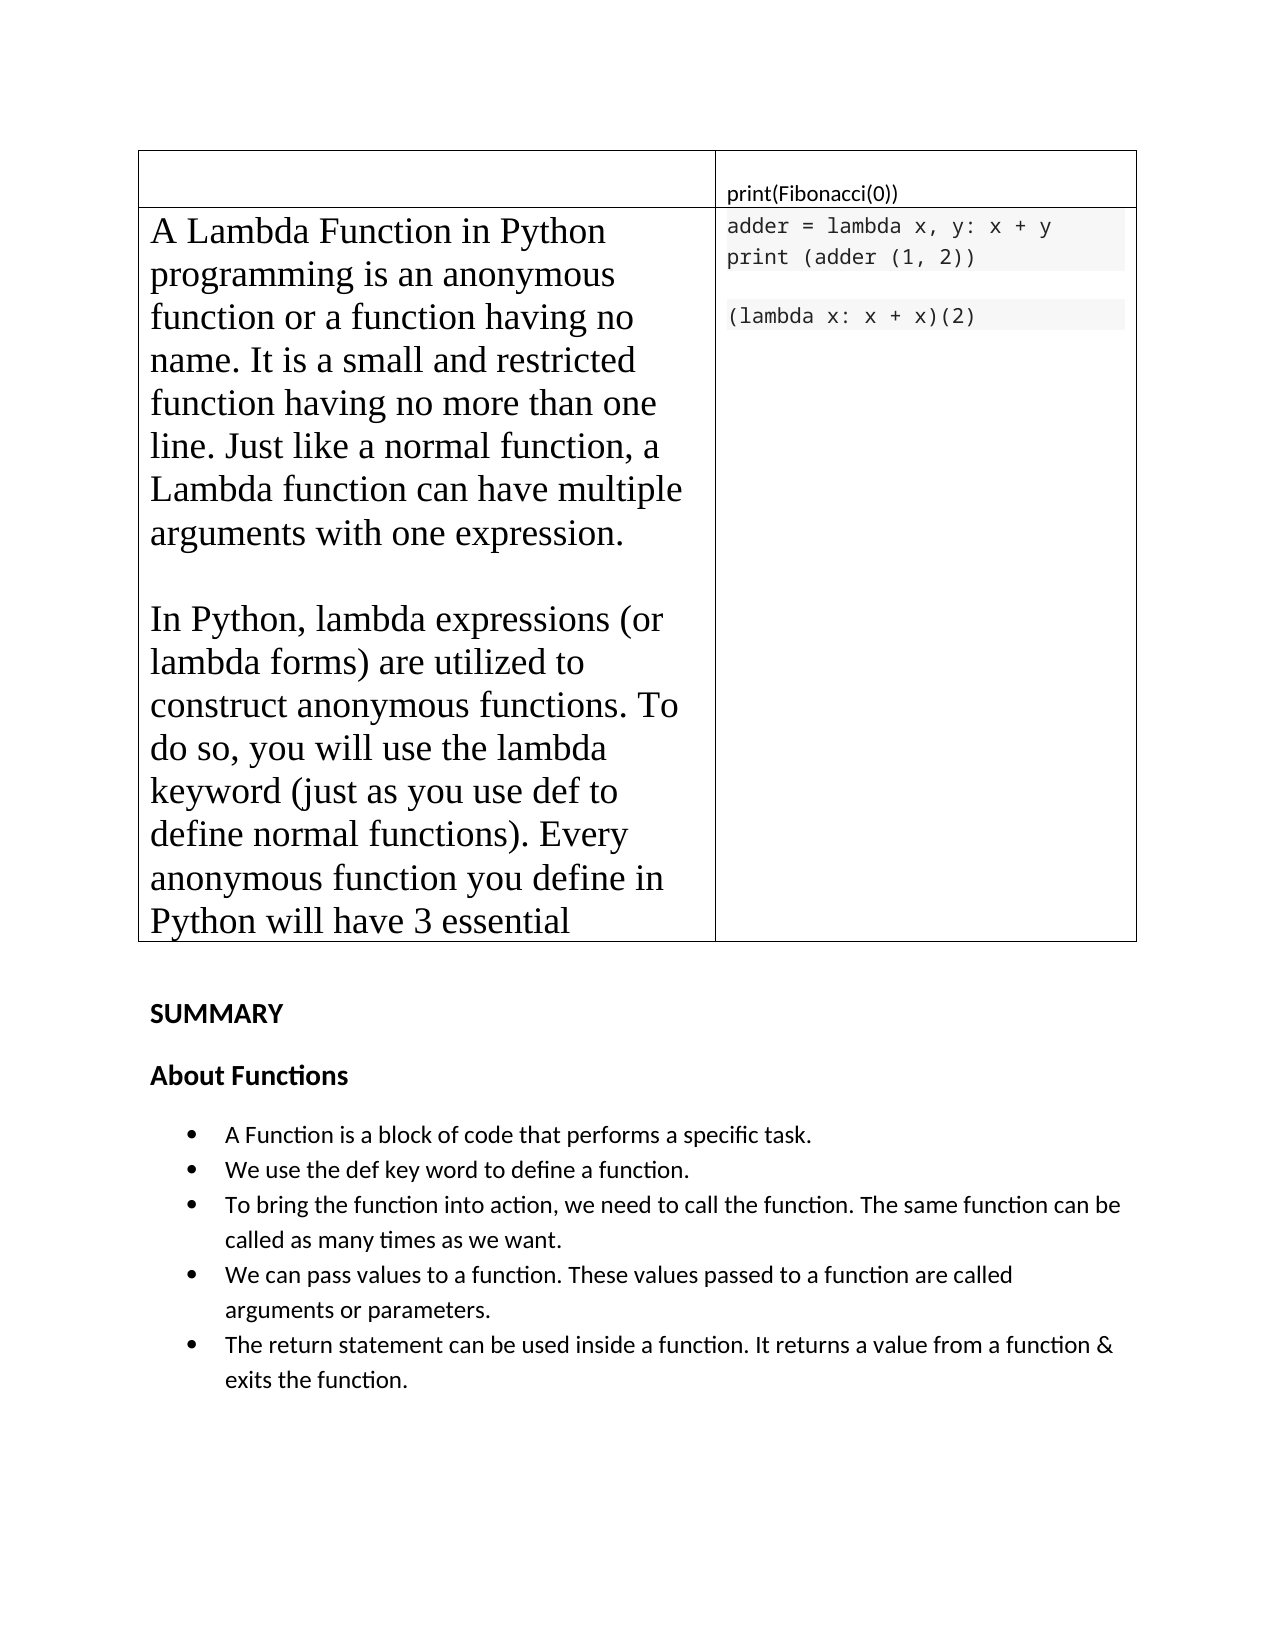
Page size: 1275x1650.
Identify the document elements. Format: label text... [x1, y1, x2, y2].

list A Function is a block of code that performs a specific task. [187, 1119, 1125, 1149]
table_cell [716, 151, 1136, 207]
text SUMMARY [150, 995, 1125, 1031]
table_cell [139, 151, 715, 207]
text About Functions [150, 1057, 1125, 1093]
list We use the def key word to define a function. [187, 1154, 1125, 1184]
table_cell A Lambda Function in Python programming is an anonymous function or a function having no name. It is a small and restricted function having no more than one line. Just like a normal function, a Lambda function can have multiple arguments with one expression. In Python, lambda expressions (or lambda forms) are utilized to construct anonymous functions. To do so, you will use the lambda keyword (just as you use def to define normal functions). Every anonymous function you define in Python will have 3 essential [139, 208, 715, 941]
list We can pass values to a function. These values passed to a function are called arguments or parameters. [187, 1259, 1125, 1324]
table_cell adder = lambda x, y: x + y print (adder (1, 2)) (lambda x: x + x)(2) [716, 208, 1136, 941]
list The return statement can be used inside a function. It returns a value from a function & exits the function. [187, 1329, 1125, 1394]
list To bring the function into action, we need to call the function. The same function can be called as many times as we want. [187, 1189, 1125, 1254]
